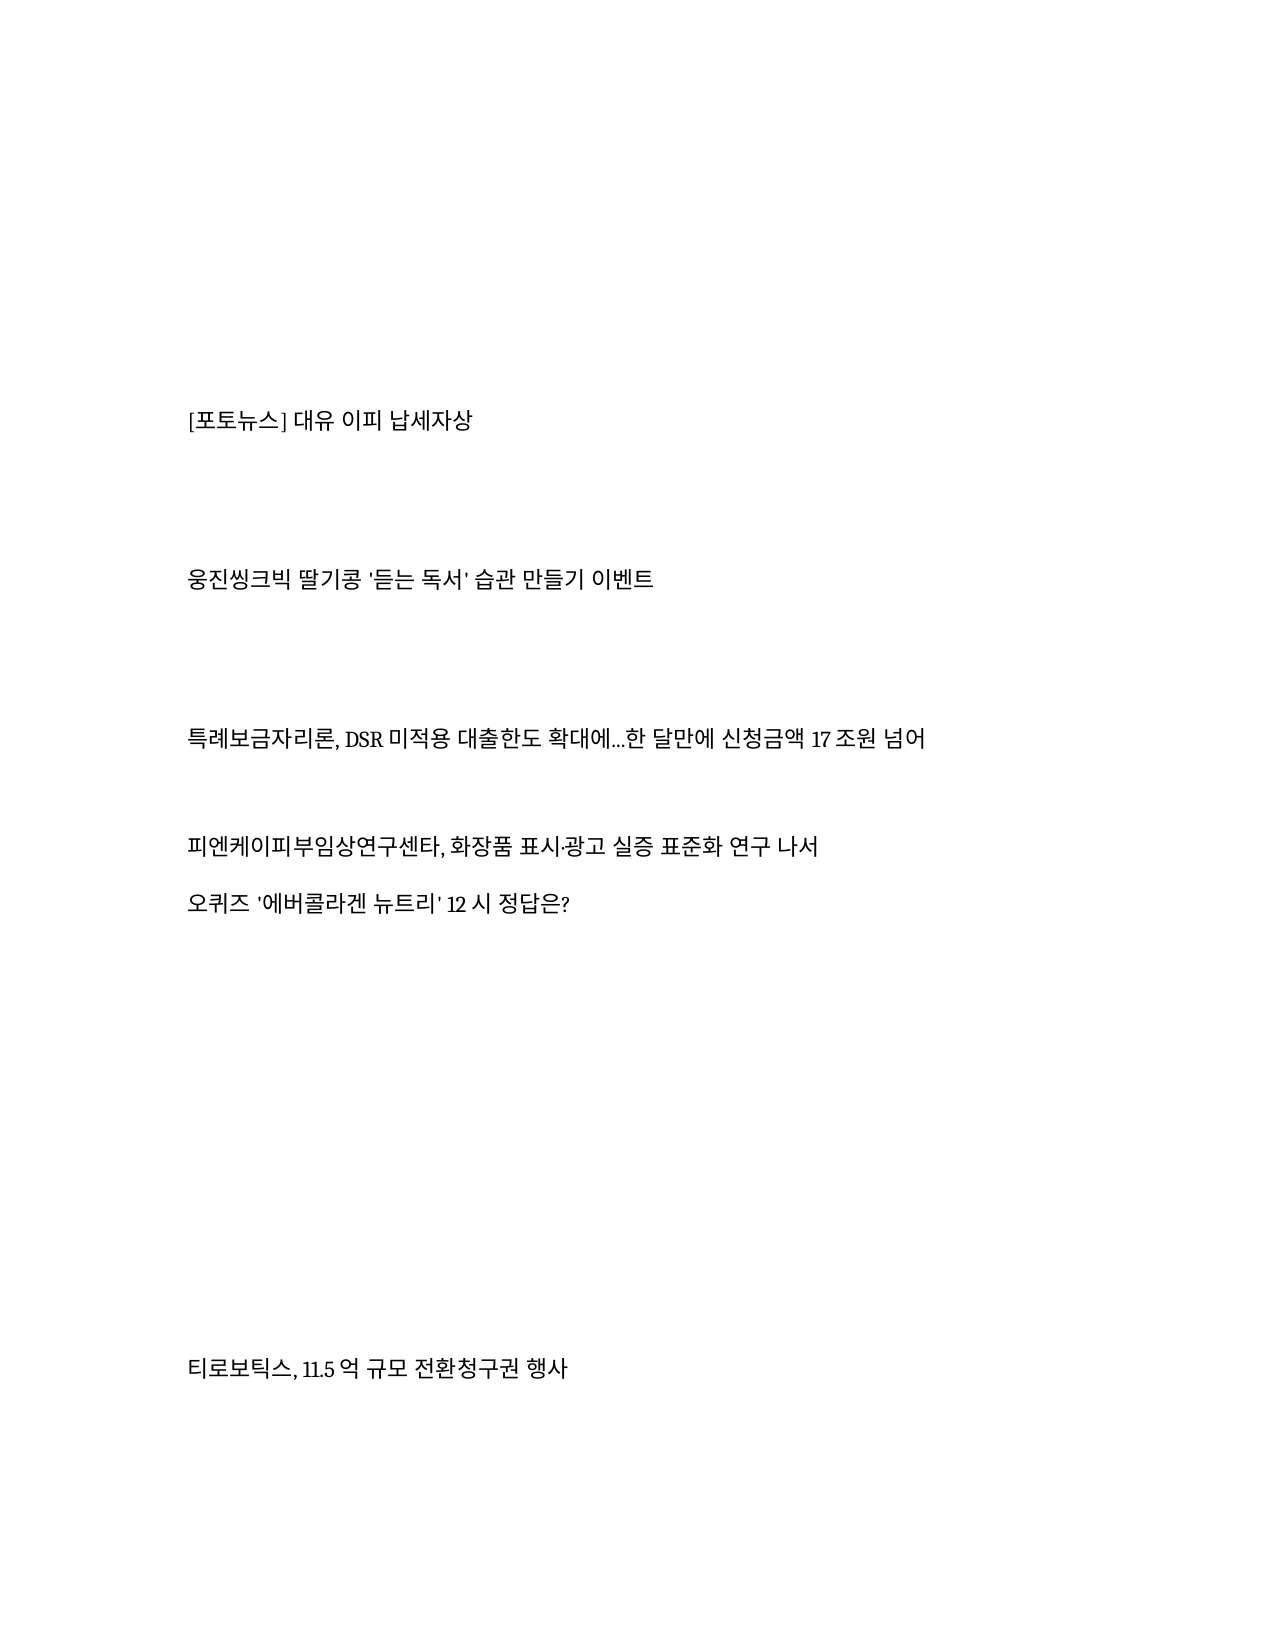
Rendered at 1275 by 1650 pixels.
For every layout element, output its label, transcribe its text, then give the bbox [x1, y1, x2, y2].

text 티로보틱스, 11.5억 규모 전환청구권 행사 [187, 1353, 1087, 1384]
text 특례보금자리론, DSR 미적용 대출한도 확대에...한 달만에 신청금액 17조원 넘어 [187, 723, 1087, 754]
text 오퀴즈 '에버콜라겐 뉴트리' 12시 정답은? [187, 887, 1087, 919]
text 피엔케이피부임상연구센타, 화장품 표시·광고 실증 표준화 연구 나서 [187, 831, 1087, 862]
text 웅진씽크빅 딸기콩 '듣는 독서' 습관 만들기 이벤트 [187, 564, 1087, 595]
text [포토뉴스] 대유 이피 납세자상 [187, 405, 1087, 436]
